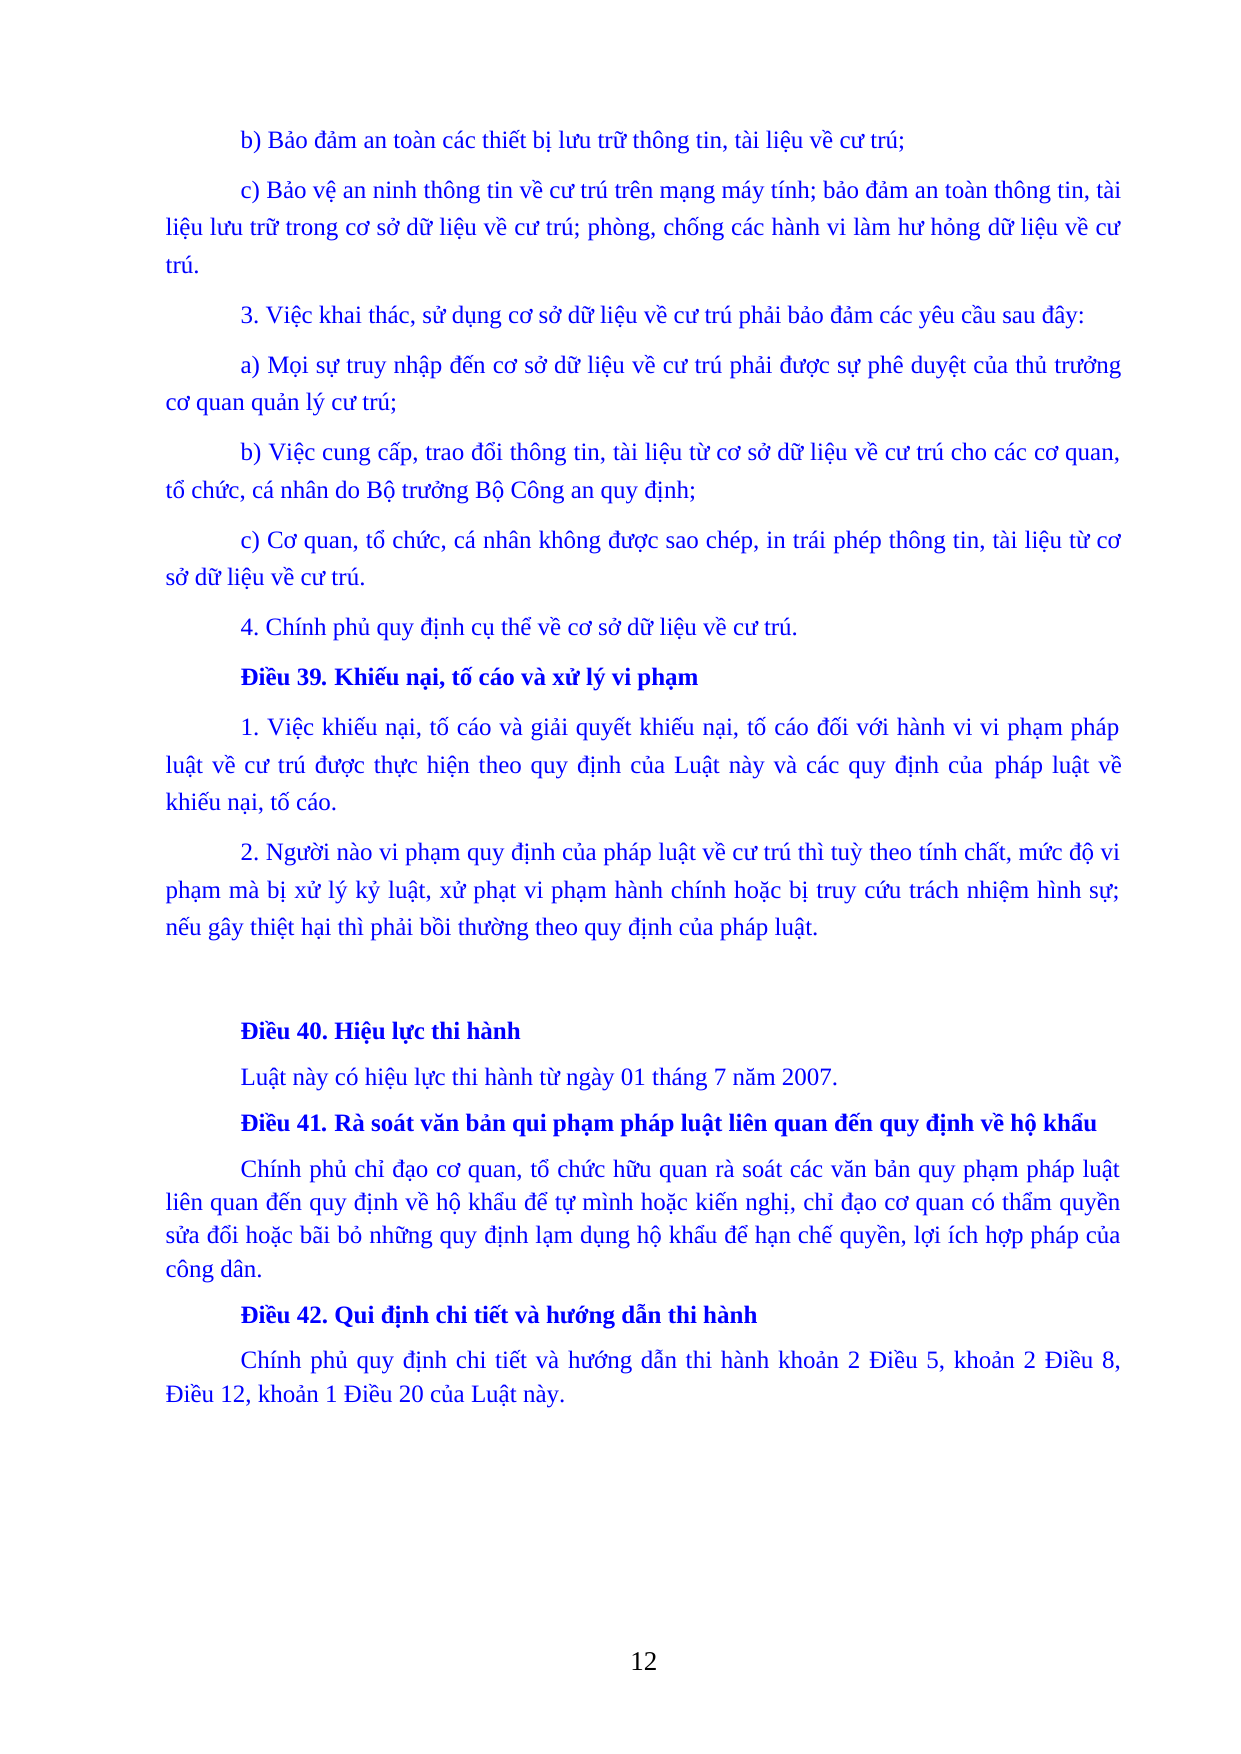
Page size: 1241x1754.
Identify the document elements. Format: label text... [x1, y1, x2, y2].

text b) Bảo đảm an toàn các thiết bị lưu trữ thông tin, tài liệu về cư trú; [165, 118, 1122, 156]
text Luật này có hiệu lực thi hành từ ngày 01 tháng 7 năm 2007. [165, 1059, 1122, 1092]
text 4. Chính phủ quy định cụ thể về cơ sở dữ liệu về cư trú. [165, 606, 1122, 643]
text Điều 42. Qui định chi tiết và hướng dẫn thi hành [165, 1296, 1122, 1330]
text Chính phủ chỉ đạo cơ quan, tổ chức hữu quan rà soát các văn bản quy phạm pháp luật liên quan đến quy định về hộ khẩu để tự mình hoặc kiến nghị, chỉ đạo cơ quan có thẩm quyền sửa đổi hoặc bãi bỏ những quy định lạm dụng hộ khẩu để hạn chế quyền, lợi ích hợp pháp của công dân. [165, 1151, 1122, 1284]
text b) Việc cung cấp, trao đổi thông tin, tài liệu từ cơ sở dữ liệu về cư trú cho các cơ quan, tổ chức, cá nhân do Bộ trưởng Bộ Công an quy định; [165, 431, 1122, 506]
text Chính phủ quy định chi tiết và hướng dẫn thi hành khoản 2 Điều 5, khoản 2 Điều 8, Điều 12, khoản 1 Điều 20 của Luật này. [165, 1342, 1122, 1409]
text Điều 40. Hiệu lực thi hành [165, 1013, 1122, 1046]
text c) Bảo vệ an ninh thông tin về cư trú trên mạng máy tính; bảo đảm an toàn thông tin, tài liệu lưu trữ trong cơ sở dữ liệu về cư trú; phòng, chống các hành vi làm hư hỏng dữ liệu về cư trú. [165, 168, 1122, 281]
text c) Cơ quan, tổ chức, cá nhân không được sao chép, in trái phép thông tin, tài liệu từ cơ sở dữ liệu về cư trú. [165, 518, 1122, 593]
text a) Mọi sự truy nhập đến cơ sở dữ liệu về cư trú phải được sự phê duyệt của thủ trưởng cơ quan quản lý cư trú; [165, 343, 1122, 418]
text 1. Việc khiếu nại, tố cáo và giải quyết khiếu nại, tố cáo đối với hành vi vi phạm pháp luật về cư trú được thực hiện theo quy định của Luật này và các quy định của pháp luật về khiếu nại, tố cáo. [165, 706, 1122, 818]
text 3. Việc khai thác, sử dụng cơ sở dữ liệu về cư trú phải bảo đảm các yêu cầu sau đây: [165, 293, 1122, 331]
text Điều 41. Rà soát văn bản qui phạm pháp luật liên quan đến quy định về hộ khẩu [165, 1105, 1122, 1138]
text 2. Người nào vi phạm quy định của pháp luật về cư trú thì tuỳ theo tính chất, mức độ vi phạm mà bị xử lý kỷ luật, xử phạt vi phạm hành chính hoặc bị truy cứu trách nhiệm hình sự; nếu gây thiệt hại thì phải bồi thường theo quy định của pháp luật. [165, 831, 1122, 943]
text Điều 39. Khiếu nại, tố cáo và xử lý vi phạm [165, 656, 1122, 693]
